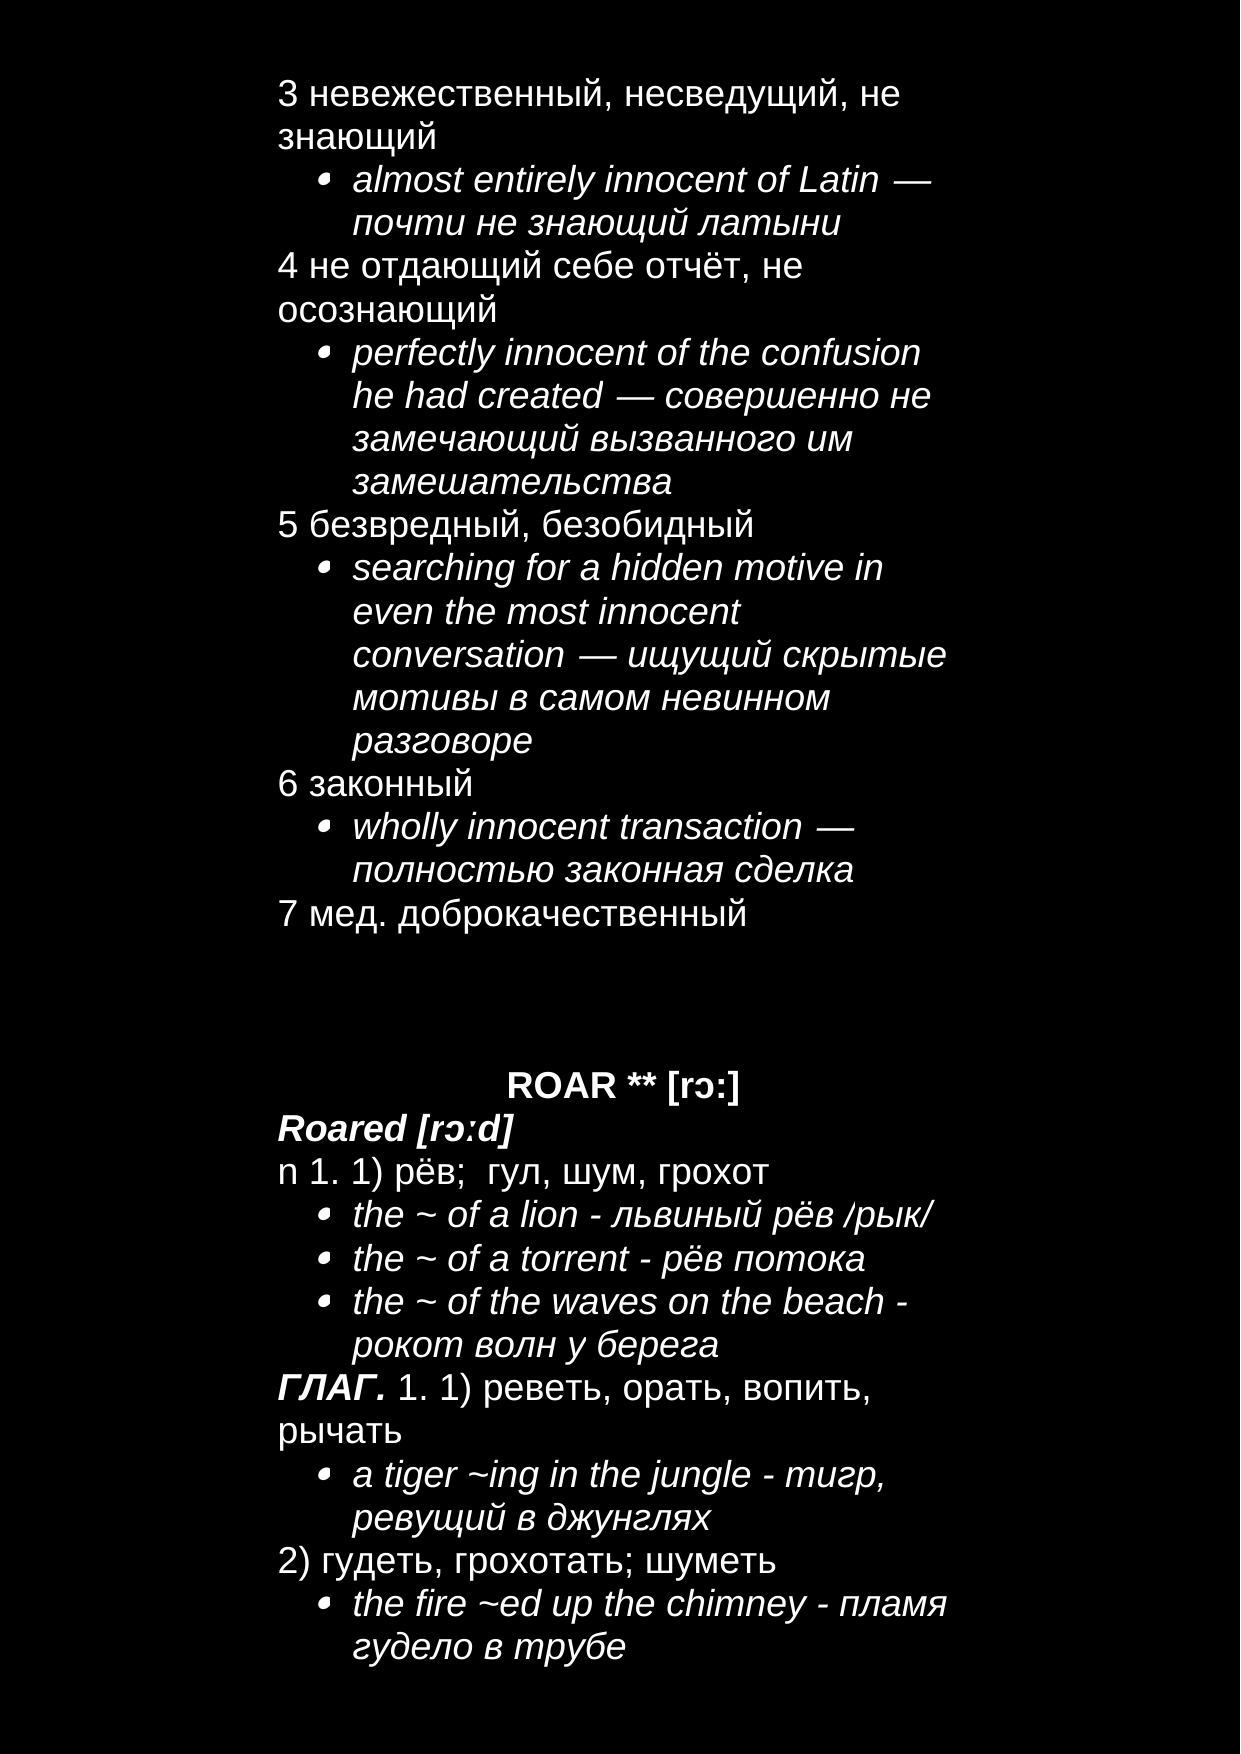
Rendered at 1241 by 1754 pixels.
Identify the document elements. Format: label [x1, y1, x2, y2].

table_header [270, 62, 976, 1676]
